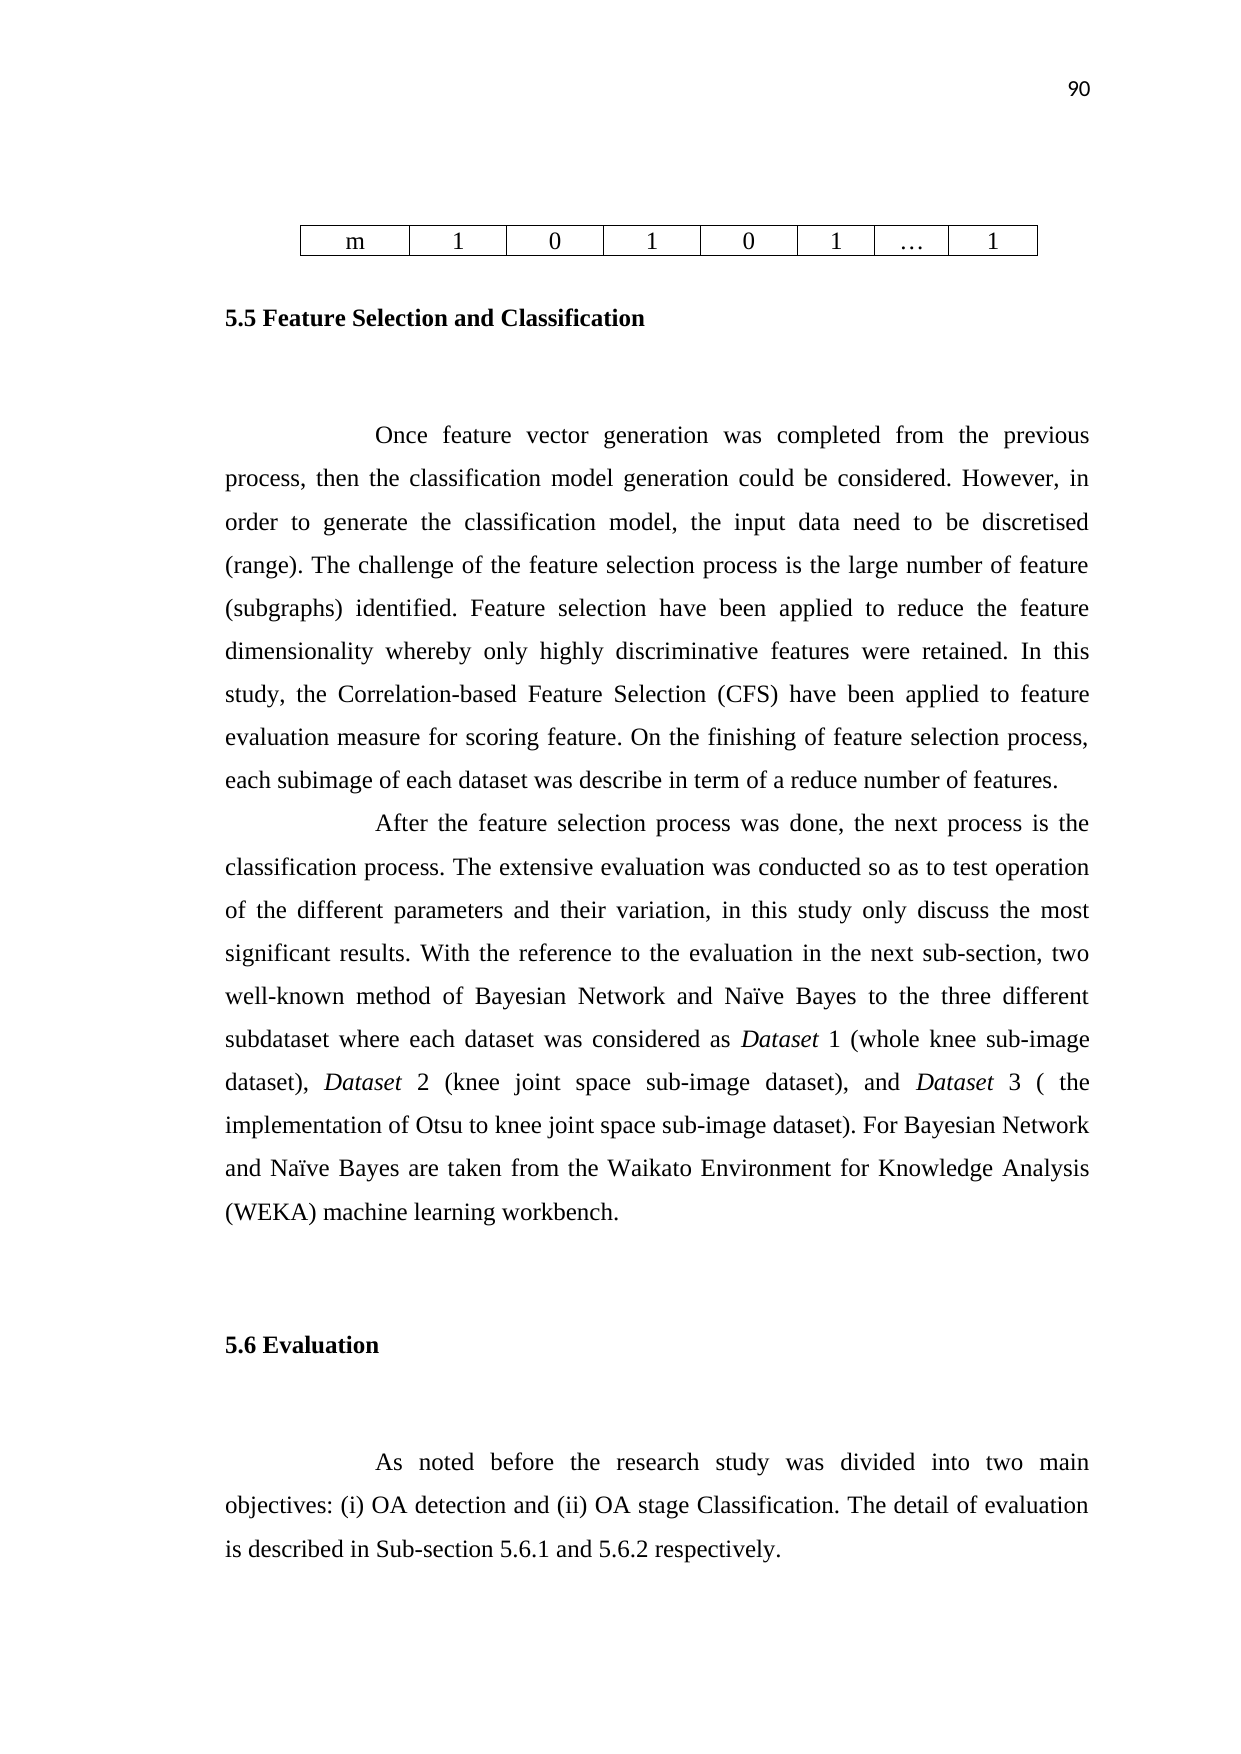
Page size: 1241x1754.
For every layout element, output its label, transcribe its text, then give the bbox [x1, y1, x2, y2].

text After the feature selection process was done, the next process is the classification process. The extensive evaluation was conducted so as to test operation of the different parameters and their variation, in this study only discuss the most significant results. With the reference to the evaluation in the next sub-section, two well-known method of Bayesian Network and Naïve Bayes to the three different subdataset where each dataset was considered as Dataset 1 (whole knee sub-image dataset), Dataset 2 (knee joint space sub-image dataset), and Dataset 3 ( the implementation of Otsu to knee joint space sub-image dataset). For Bayesian Network and Naïve Bayes are taken from the Waikato Environment for Knowledge Analysis (WEKA) machine learning workbench. [225, 808, 1090, 1225]
table_cell 1 2 3 … m [301, 226, 409, 255]
table_cell 1 0 1 … 1 [798, 226, 874, 255]
table_cell 0 1 1 … 0 [701, 226, 797, 255]
subtitle 5.5 Feature Selection and Classification [225, 303, 1090, 332]
table_cell … … … … … [875, 226, 948, 255]
table_cell 1 0 1 … 1 [410, 226, 506, 255]
table_cell 1 1 0 … 0 [507, 226, 603, 255]
table_cell 1 1 0 … 1 [949, 226, 1037, 255]
text Once feature vector generation was completed from the previous process, then the classification model generation could be considered. However, in order to generate the classification model, the input data need to be discretised (range). The challenge of the feature selection process is the large number of feature (subgraphs) identified. Feature selection have been applied to reduce the feature dimensionality whereby only highly discriminative features were retained. In this study, the Correlation-based Feature Selection (CFS) have been applied to feature evaluation measure for scoring feature. On the finishing of feature selection process, each subimage of each dataset was describe in term of a reduce number of features. [225, 420, 1090, 794]
text As noted before the research study was divided into two main objectives: (i) OA detection and (ii) OA stage Classification. The detail of evaluation is described in Sub-section 5.6.1 and 5.6.2 respectively. [225, 1447, 1090, 1562]
subtitle 5.6 Evaluation [225, 1330, 1090, 1359]
table_cell 0 1 0 … 1 [604, 226, 700, 255]
